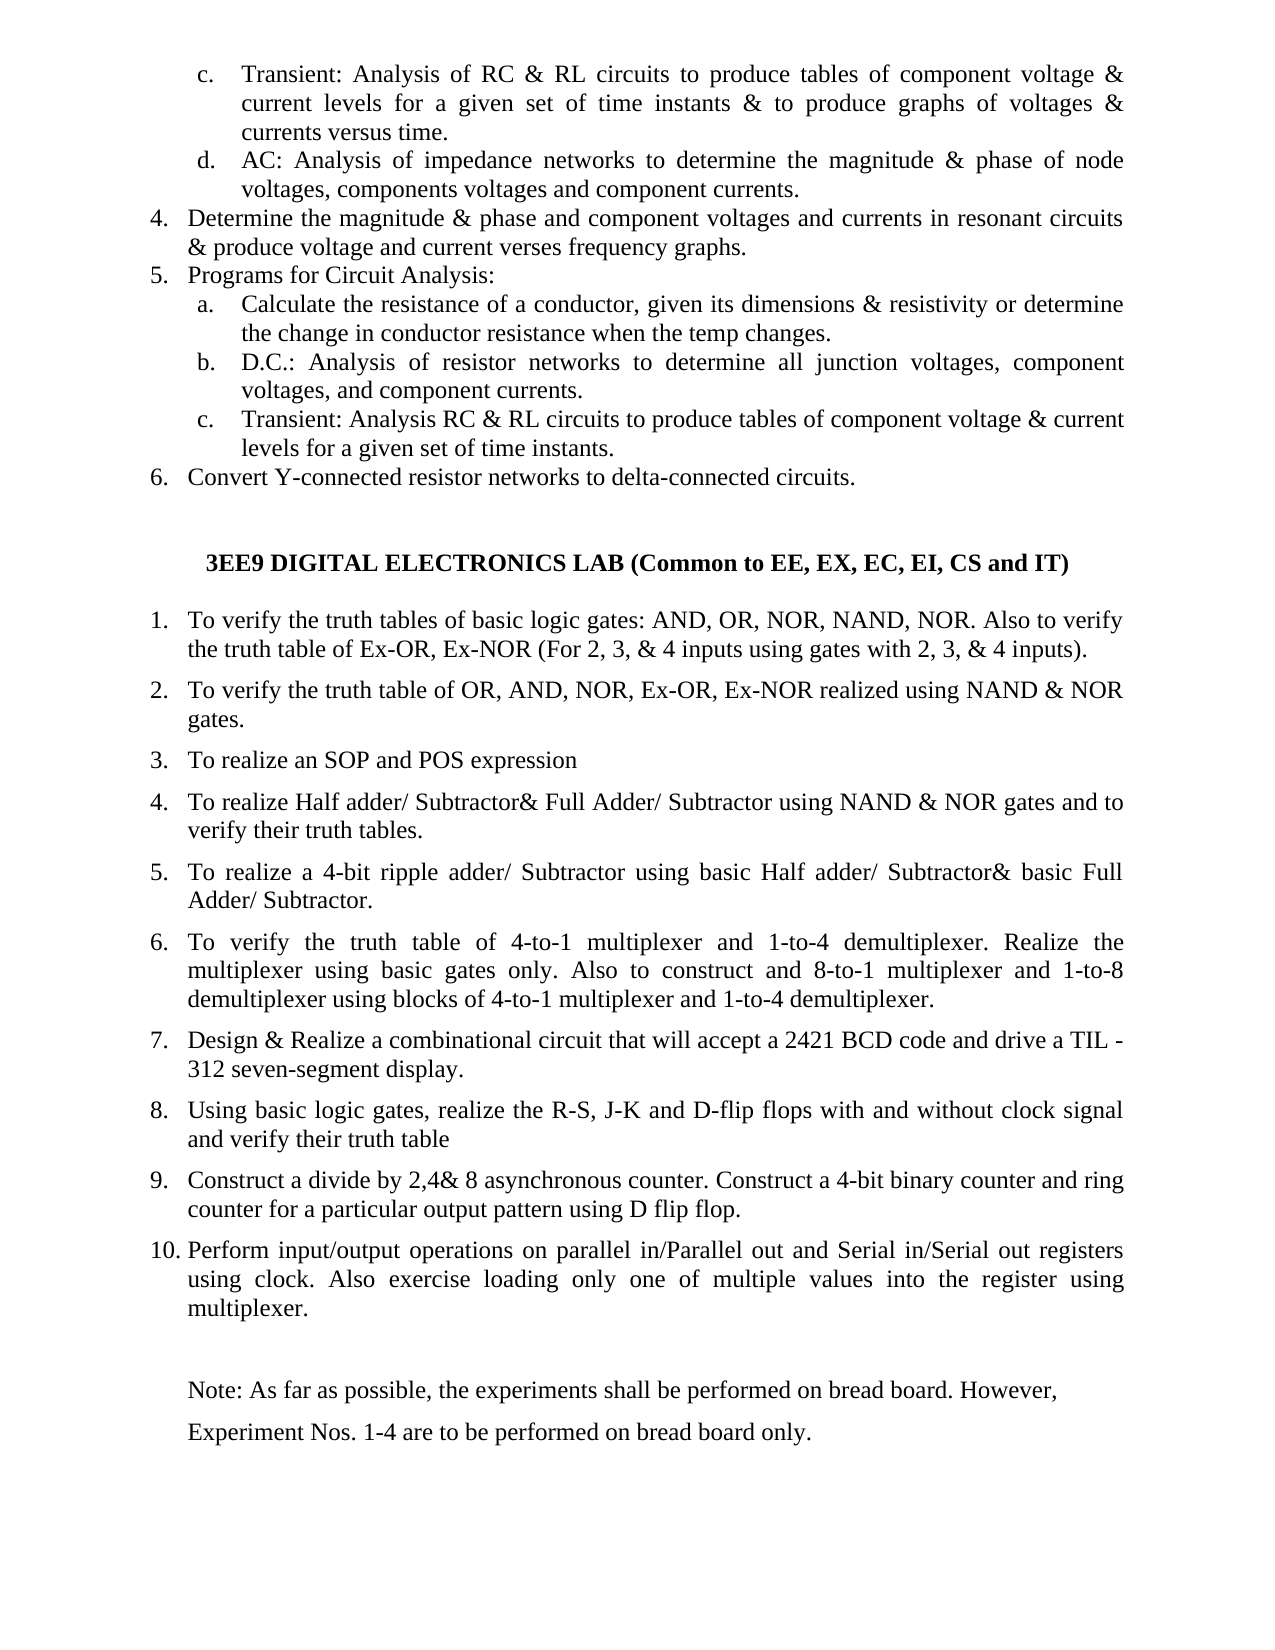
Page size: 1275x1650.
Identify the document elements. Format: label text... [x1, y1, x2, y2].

list Convert Y-connected resistor networks to delta-connected circuits. [150, 462, 1125, 490]
list Determine the magnitude & phase and component voltages and currents in resonant circuits & produce voltage and current verses frequency graphs. [150, 203, 1125, 260]
list Using basic logic gates, realize the R-S, J-K and D-flip flops with and without clock signal and verify their truth table [150, 1095, 1125, 1153]
list To verify the truth tables of basic logic gates: AND, OR, NOR, NAND, NOR. Also to verify the truth table of Ex-OR, Ex-NOR (For 2, 3, & 4 inputs using gates with 2, 3, & 4 inputs). [150, 605, 1125, 663]
list To verify the truth table of OR, AND, NOR, Ex-OR, Ex-NOR realized using NAND & NOR gates. [150, 675, 1125, 733]
list To realize an SOP and POS expression [150, 745, 1125, 774]
list To realize a 4-bit ripple adder/ Subtractor using basic Half adder/ Subtractor& basic Full Adder/ Subtractor. [150, 857, 1125, 914]
list Calculate the resistance of a conductor, given its dimensions & resistivity or determine the change in conductor resistance when the temp changes. [197, 289, 1125, 347]
text 3EE9 DIGITAL ELECTRONICS LAB (Common to EE, EX, EC, EI, CS and IT) [150, 548, 1125, 577]
list AC: Analysis of impedance networks to determine the magnitude & phase of node voltages, components voltages and component currents. [197, 145, 1125, 203]
list Construct a divide by 2,4& 8 asynchronous counter. Construct a 4-bit binary counter and ring counter for a particular output pattern using D flip flop. [150, 1165, 1125, 1223]
list Programs for Circuit Analysis: [150, 260, 1125, 289]
list Design & Realize a combinational circuit that will accept a 2421 BCD code and drive a TIL -312 seven-segment display. [150, 1025, 1125, 1083]
list To realize Half adder/ Subtractor& Full Adder/ Subtractor using NAND & NOR gates and to verify their truth tables. [150, 787, 1125, 844]
list D.C.: Analysis of resistor networks to determine all junction voltages, component voltages, and component currents. [197, 347, 1125, 404]
text Experiment Nos. 1-4 are to be performed on bread board only. [187, 1417, 1125, 1445]
list Transient: Analysis of RC & RL circuits to produce tables of component voltage & current levels for a given set of time instants & to produce graphs of voltages & currents versus time. [197, 59, 1125, 145]
list Transient: Analysis RC & RL circuits to produce tables of component voltage & current levels for a given set of time instants. [197, 404, 1125, 462]
list To verify the truth table of 4-to-1 multiplexer and 1-to-4 demultiplexer. Realize the multiplexer using basic gates only. Also to construct and 8-to-1 multiplexer and 1-to-8 demultiplexer using blocks of 4-to-1 multiplexer and 1-to-4 demultiplexer. [150, 927, 1125, 1013]
list Perform input/output operations on parallel in/Parallel out and Serial in/Serial out registers using clock. Also exercise loading only one of multiple values into the register using multiplexer. [150, 1235, 1125, 1322]
text Note: As far as possible, the experiments shall be performed on bread board. However, [187, 1375, 1125, 1404]
